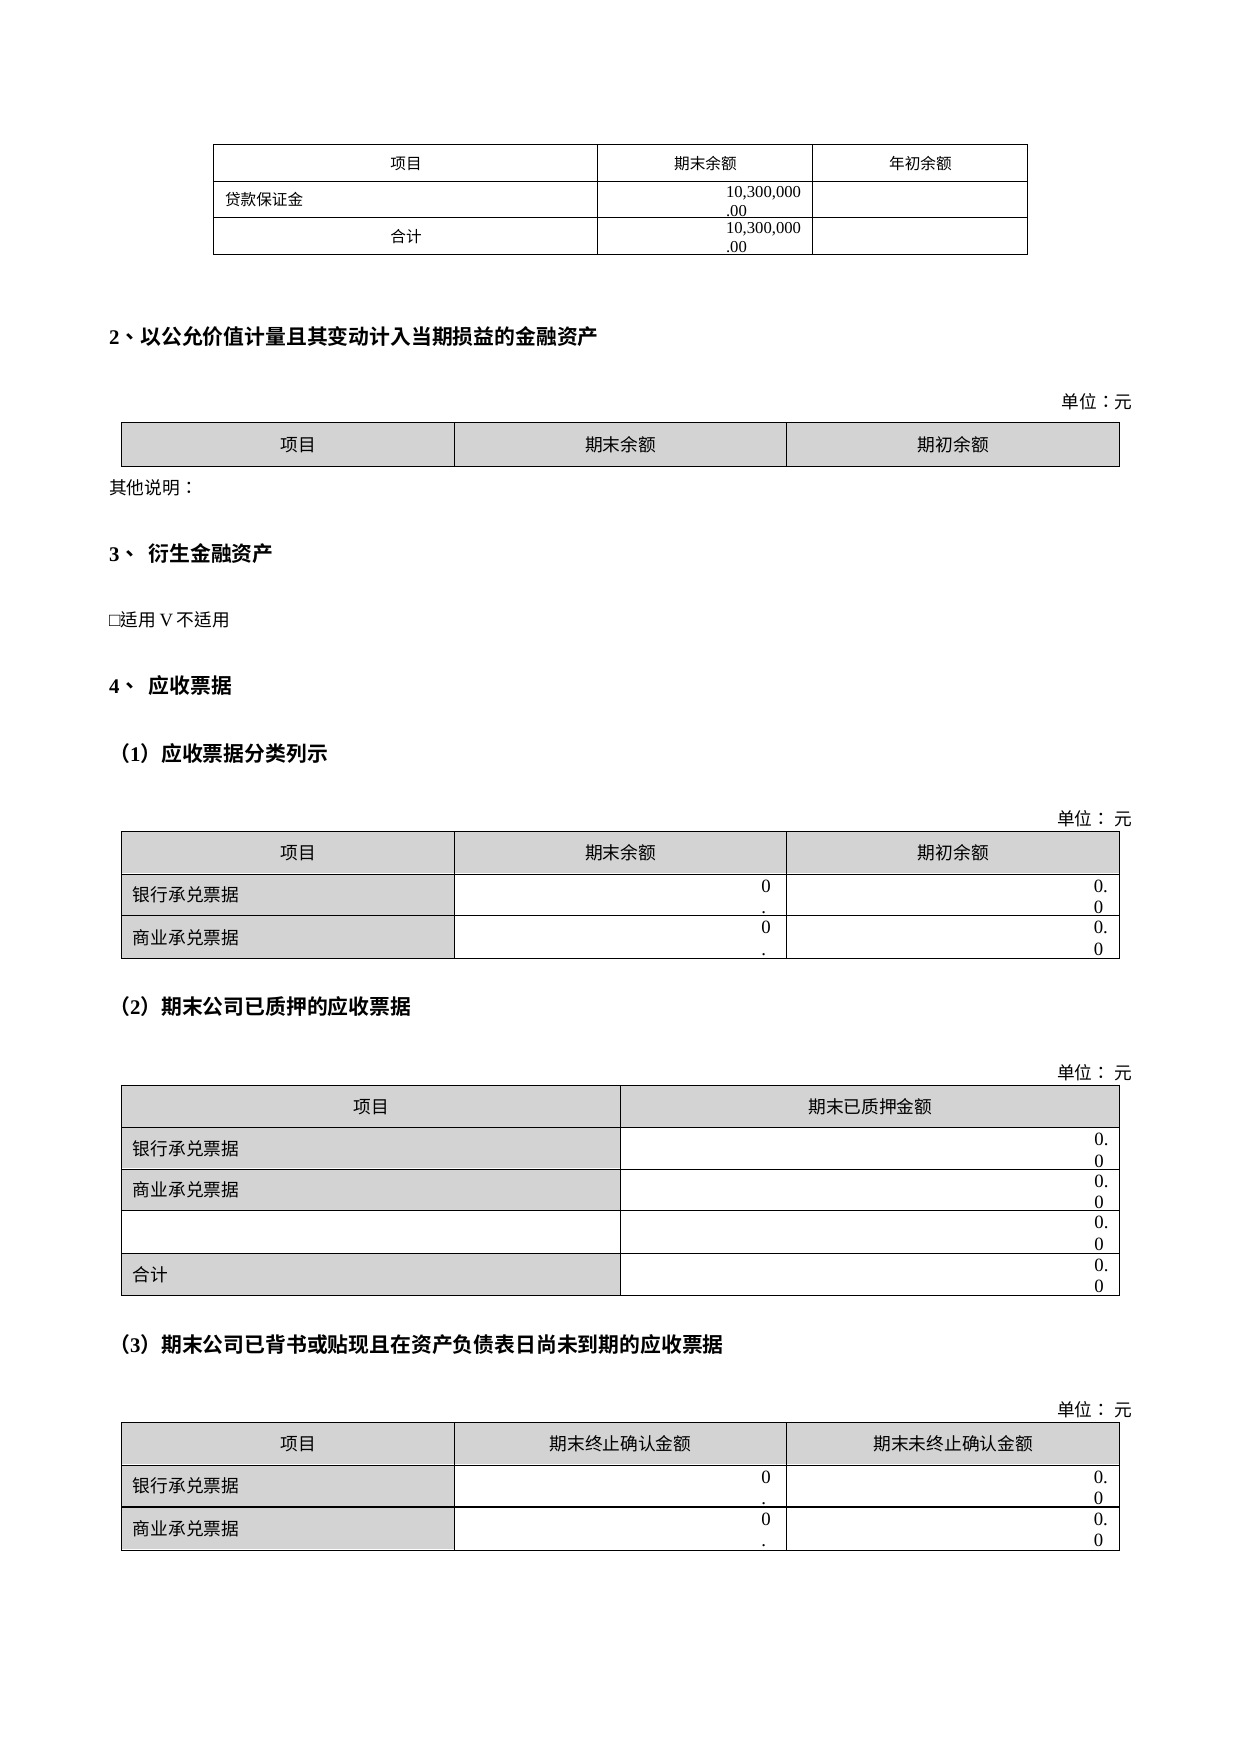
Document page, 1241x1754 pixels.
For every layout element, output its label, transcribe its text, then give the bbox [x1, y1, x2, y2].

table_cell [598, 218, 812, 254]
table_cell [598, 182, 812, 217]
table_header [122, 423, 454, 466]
text 单位： 元 [109, 1398, 1132, 1422]
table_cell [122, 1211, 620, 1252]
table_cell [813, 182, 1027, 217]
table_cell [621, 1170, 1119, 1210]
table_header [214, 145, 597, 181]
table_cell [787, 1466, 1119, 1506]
subtitle 3、 衍生金融资产 [109, 539, 1132, 567]
subtitle 4、 应收票据 [109, 671, 1132, 699]
subtitle （3）期末公司已背书或贴现且在资产负债表日尚未到期的应收票据 [109, 1330, 1132, 1358]
subtitle 2、以公允价值计量且其变动计入当期损益的金融资产 [109, 322, 1132, 350]
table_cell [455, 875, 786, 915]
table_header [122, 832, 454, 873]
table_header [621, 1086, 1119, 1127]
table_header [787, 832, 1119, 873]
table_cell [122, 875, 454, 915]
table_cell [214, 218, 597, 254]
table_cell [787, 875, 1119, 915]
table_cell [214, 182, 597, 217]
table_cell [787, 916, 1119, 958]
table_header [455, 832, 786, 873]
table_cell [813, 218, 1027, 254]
subtitle （2）期末公司已质押的应收票据 [109, 992, 1132, 1021]
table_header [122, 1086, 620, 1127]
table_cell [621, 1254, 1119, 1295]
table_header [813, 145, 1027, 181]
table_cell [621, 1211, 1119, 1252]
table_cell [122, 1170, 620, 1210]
subtitle （1）应收票据分类列示 [109, 739, 1132, 767]
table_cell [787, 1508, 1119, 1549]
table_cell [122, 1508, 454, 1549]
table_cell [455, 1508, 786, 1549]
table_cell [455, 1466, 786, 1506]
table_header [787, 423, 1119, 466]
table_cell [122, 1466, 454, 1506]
text 其他说明： [109, 475, 1132, 499]
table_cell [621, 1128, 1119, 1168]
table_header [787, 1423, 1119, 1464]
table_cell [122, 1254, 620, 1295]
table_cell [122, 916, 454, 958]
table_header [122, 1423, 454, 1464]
text 单位： 元 [109, 1060, 1132, 1084]
text □适用V不适用 [109, 607, 1132, 631]
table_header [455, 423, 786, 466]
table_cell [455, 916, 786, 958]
text 单位： 元 [109, 807, 1132, 831]
text 单位：元 [109, 390, 1132, 414]
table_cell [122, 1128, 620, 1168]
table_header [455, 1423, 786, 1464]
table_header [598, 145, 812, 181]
